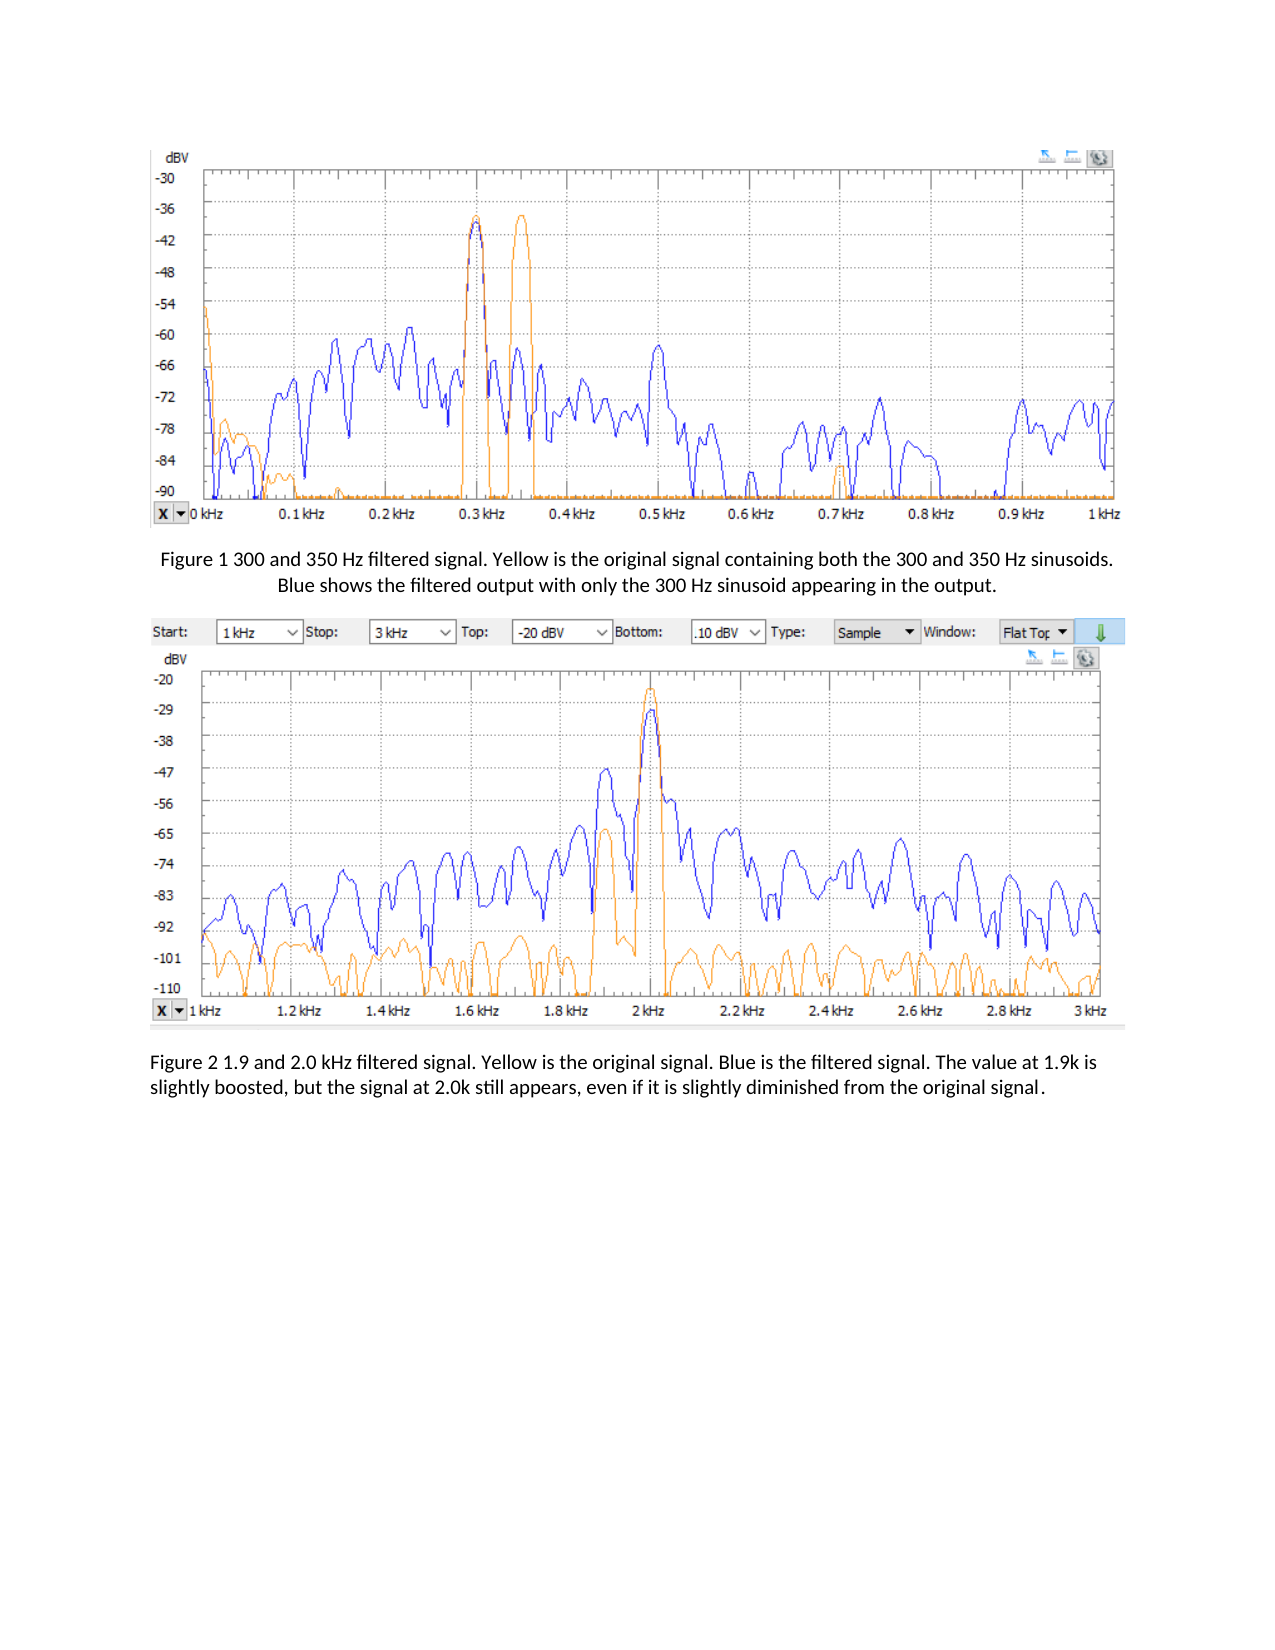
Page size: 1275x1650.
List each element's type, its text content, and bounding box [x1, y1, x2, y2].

picture [150, 618, 1125, 1030]
picture [150, 150, 1125, 528]
